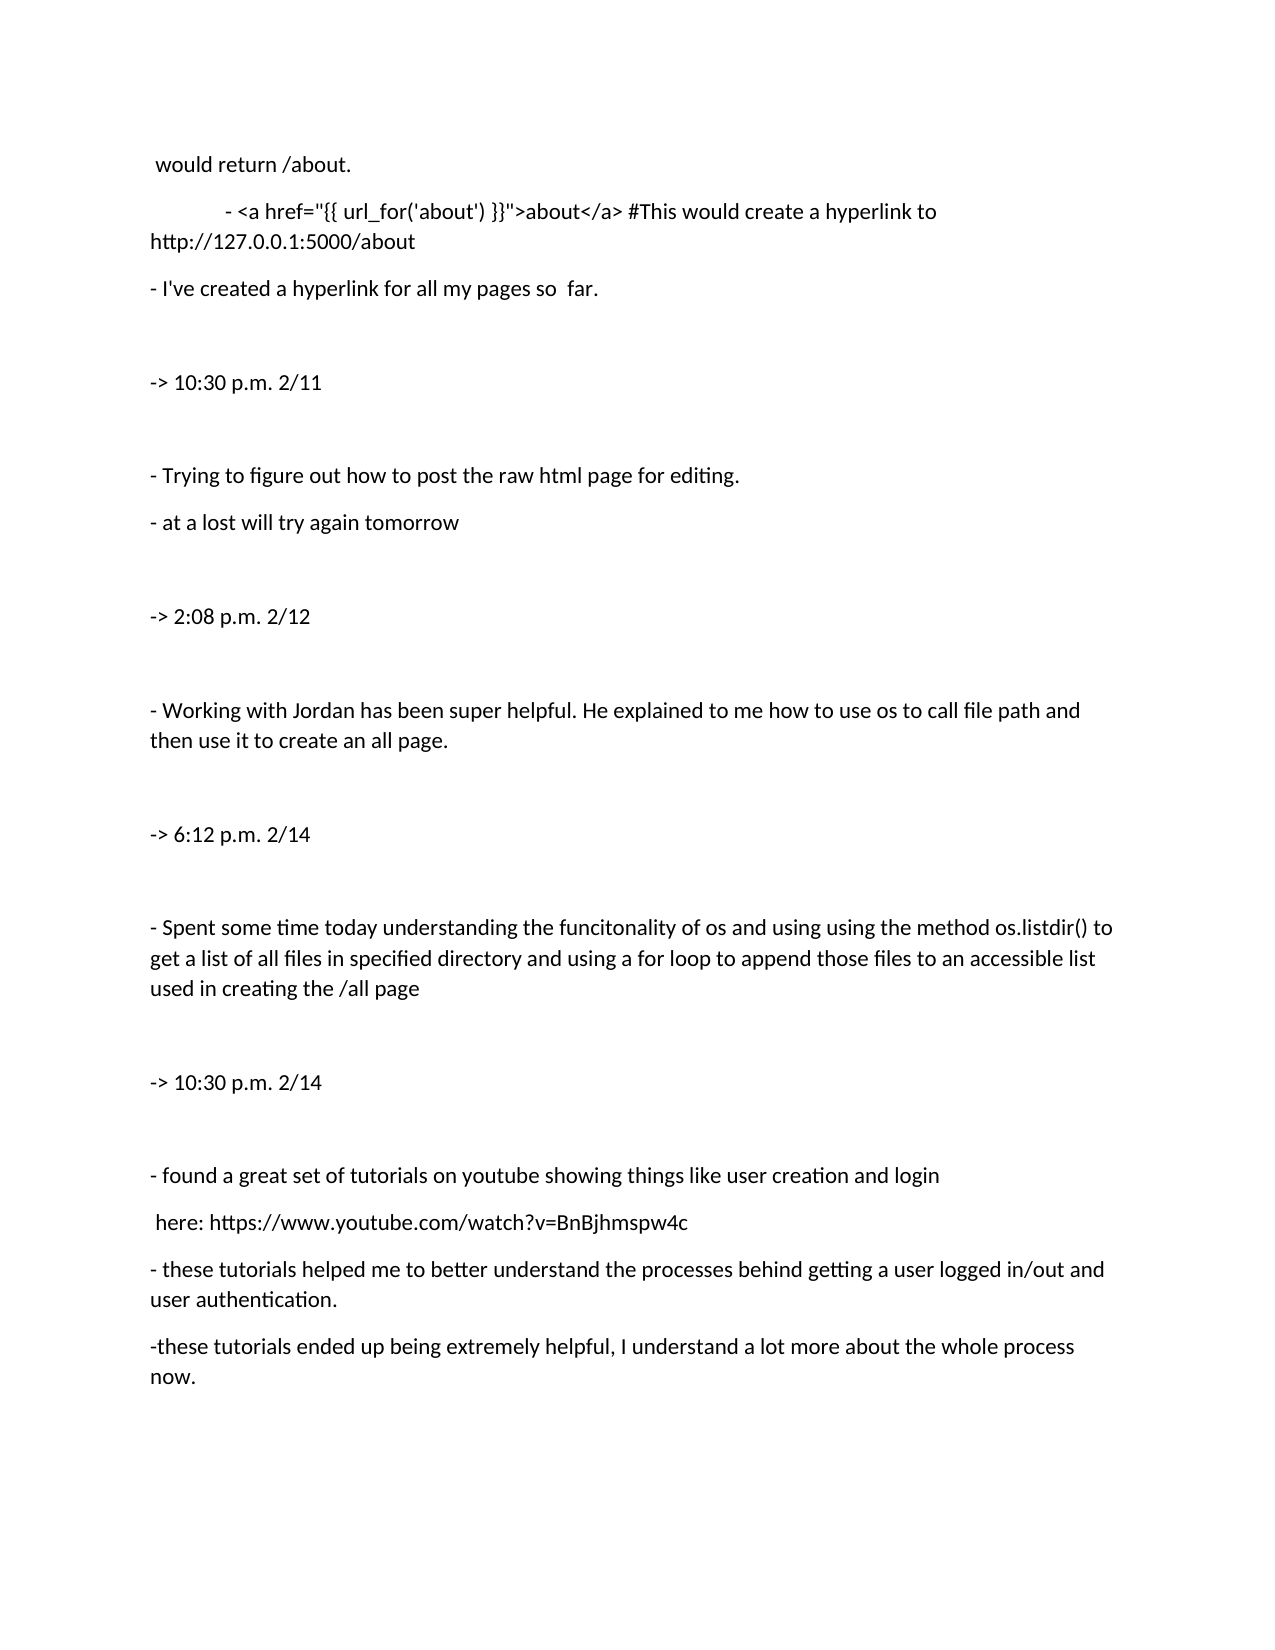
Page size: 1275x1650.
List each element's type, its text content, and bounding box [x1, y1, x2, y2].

text - I've created a hyperlink for all my pages so far. [150, 274, 1125, 302]
text - Spent some time today understanding the funcitonality of os and using using the method os.listdir() to get a list of all files in specified directory and using a for loop to append those files to an accessible list used in creating the /all page [150, 913, 1125, 1002]
text - <a href="{{ url_for('about') }}">about</a> #This would create a hyperlink to http://127.0.0.1:5000/about [150, 197, 1125, 255]
text -> 6:12 p.m. 2/14 [150, 820, 1125, 848]
text -> 10:30 p.m. 2/11 [150, 368, 1125, 396]
text would return /about. [150, 150, 1125, 178]
text -these tutorials ended up being extremely helpful, I understand a lot more about the whole process now. [150, 1332, 1125, 1391]
text - Working with Jordan has been super helpful. He explained to me how to use os to call file path and then use it to create an all page. [150, 696, 1125, 754]
text - found a great set of tutorials on youtube showing things like user creation and login [150, 1161, 1125, 1189]
text -> 2:08 p.m. 2/12 [150, 602, 1125, 630]
text here: https://www.youtube.com/watch?v=BnBjhmspw4c [150, 1208, 1125, 1236]
text - at a lost will try again tomorrow [150, 508, 1125, 536]
text - these tutorials helped me to better understand the processes behind getting a user logged in/out and user authentication. [150, 1255, 1125, 1313]
text - Trying to figure out how to post the raw html page for editing. [150, 461, 1125, 489]
text -> 10:30 p.m. 2/14 [150, 1068, 1125, 1096]
